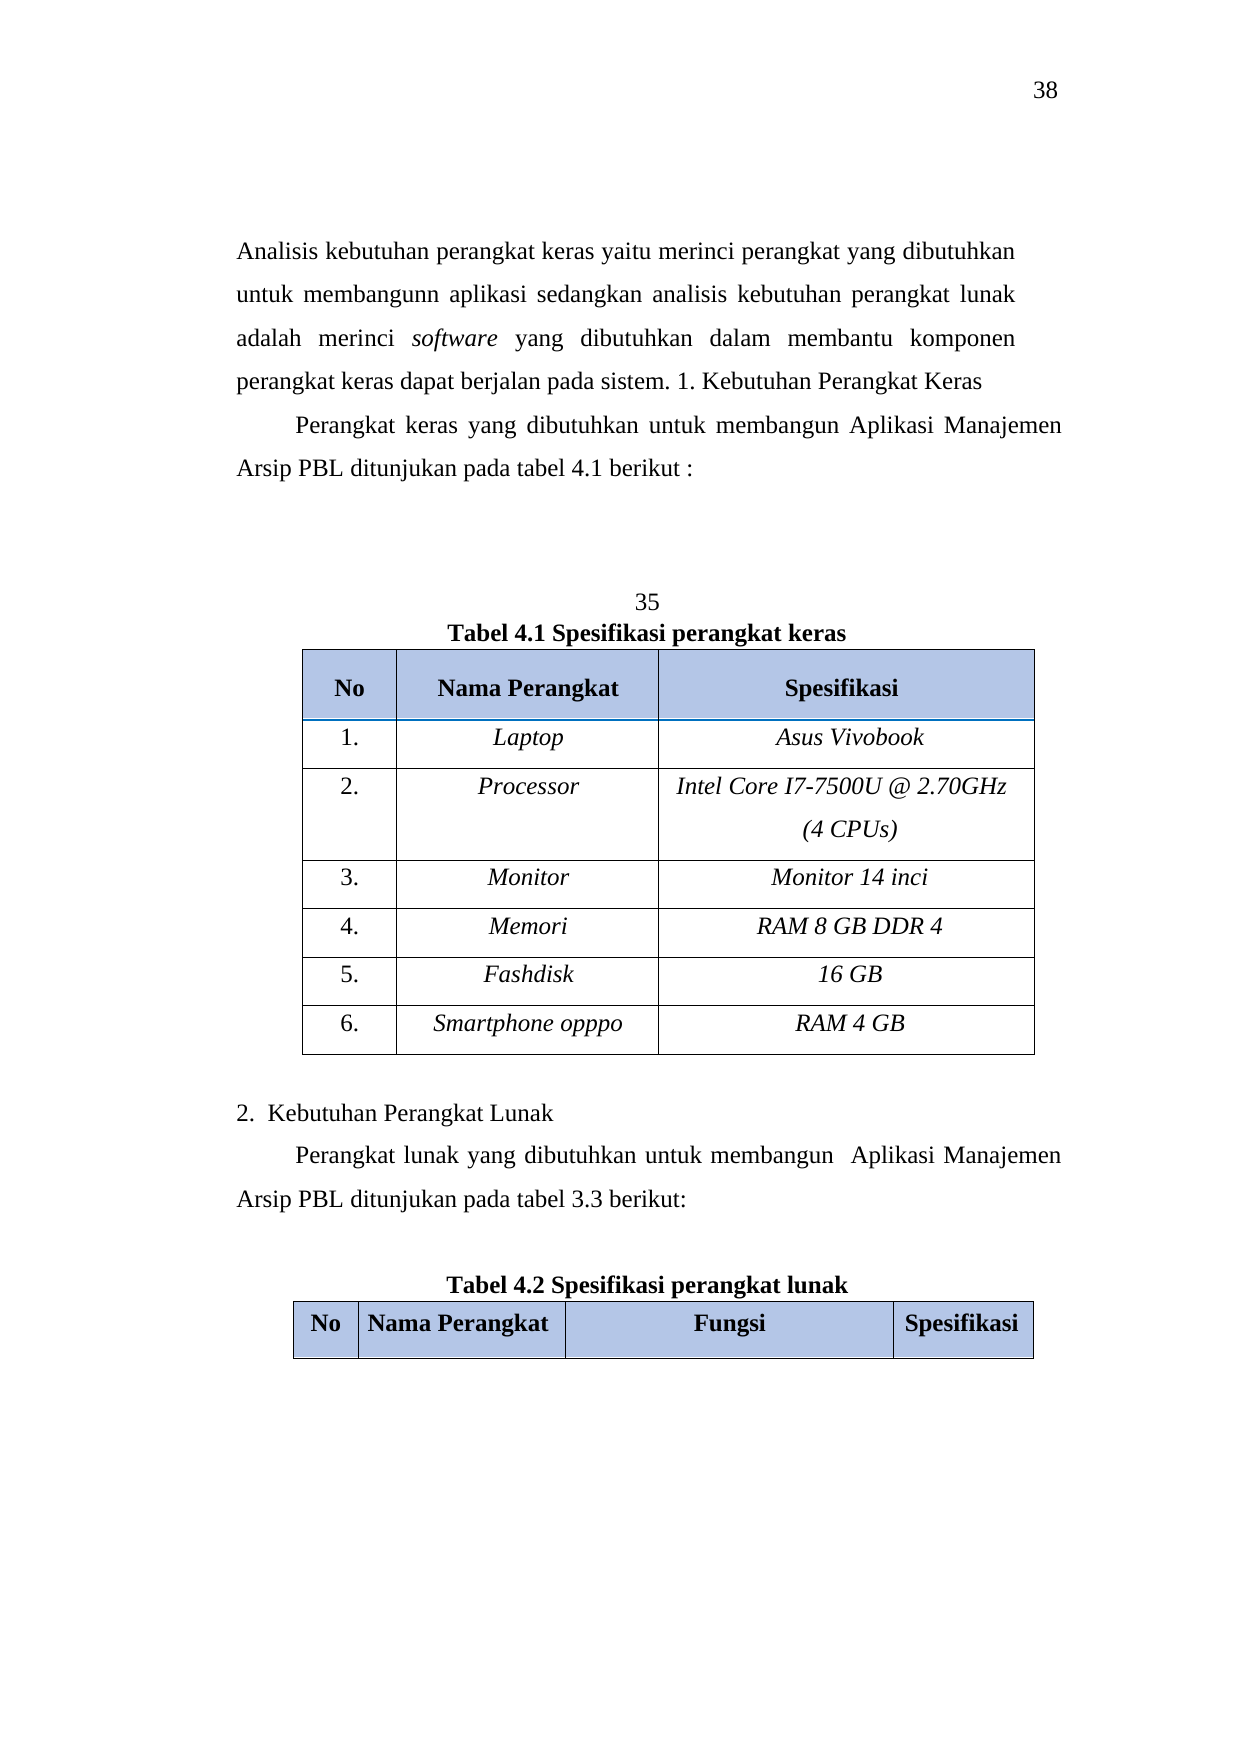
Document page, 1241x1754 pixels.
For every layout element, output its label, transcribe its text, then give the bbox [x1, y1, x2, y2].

text Perangkat lunak yang dibutuhkan untuk membangun Aplikasi Manajemen Arsip PBL ditunjukan pada tabel 3.3 berikut: [236, 1140, 1062, 1212]
table_header Spesifikasi [894, 1302, 1033, 1357]
table_cell Intel Core I7-7500U @ 2.70GHz (4 CPUs) [659, 769, 1034, 860]
table_cell Smartphone opppo [397, 1006, 658, 1053]
table_cell Monitor 14 inci [659, 861, 1034, 908]
table_header Nama Perangkat [359, 1302, 565, 1357]
table_cell 1. [303, 721, 396, 768]
table_cell 6. [303, 1006, 396, 1053]
text Perangkat keras yang dibutuhkan untuk membangun Aplikasi Manajemen Arsip PBL ditunjukan pada tabel 4.1 berikut : [236, 410, 1062, 482]
table_cell Processor [397, 769, 658, 860]
text 35 [239, 587, 1055, 616]
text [236, 236, 1016, 395]
table_cell Asus Vivobook [659, 721, 1034, 768]
table_cell Monitor [397, 861, 658, 908]
table_header No [303, 650, 396, 718]
table_header Fungsi [566, 1302, 893, 1357]
table_header Nama Perangkat [397, 650, 658, 718]
table_cell 16 GB [659, 958, 1034, 1005]
table_cell Laptop [397, 721, 658, 768]
text 2. Kebutuhan Perangkat Lunak [236, 1098, 1062, 1126]
table_cell RAM 4 GB [659, 1006, 1034, 1053]
table_cell 3. [303, 861, 396, 908]
table_cell 2. [303, 769, 396, 860]
table_header Spesifikasi [659, 650, 1034, 718]
subtitle Tabel 4.1 Spesifikasi perangkat keras [240, 618, 1053, 647]
subtitle Tabel 4.2 Spesifikasi perangkat lunak [240, 1270, 1054, 1299]
table_cell 4. [303, 909, 396, 957]
table_cell Memori [397, 909, 658, 957]
table_cell 5. [303, 958, 396, 1005]
table_cell Fashdisk [397, 958, 658, 1005]
table_header No [294, 1302, 358, 1357]
table_cell RAM 8 GB DDR 4 [659, 909, 1034, 957]
